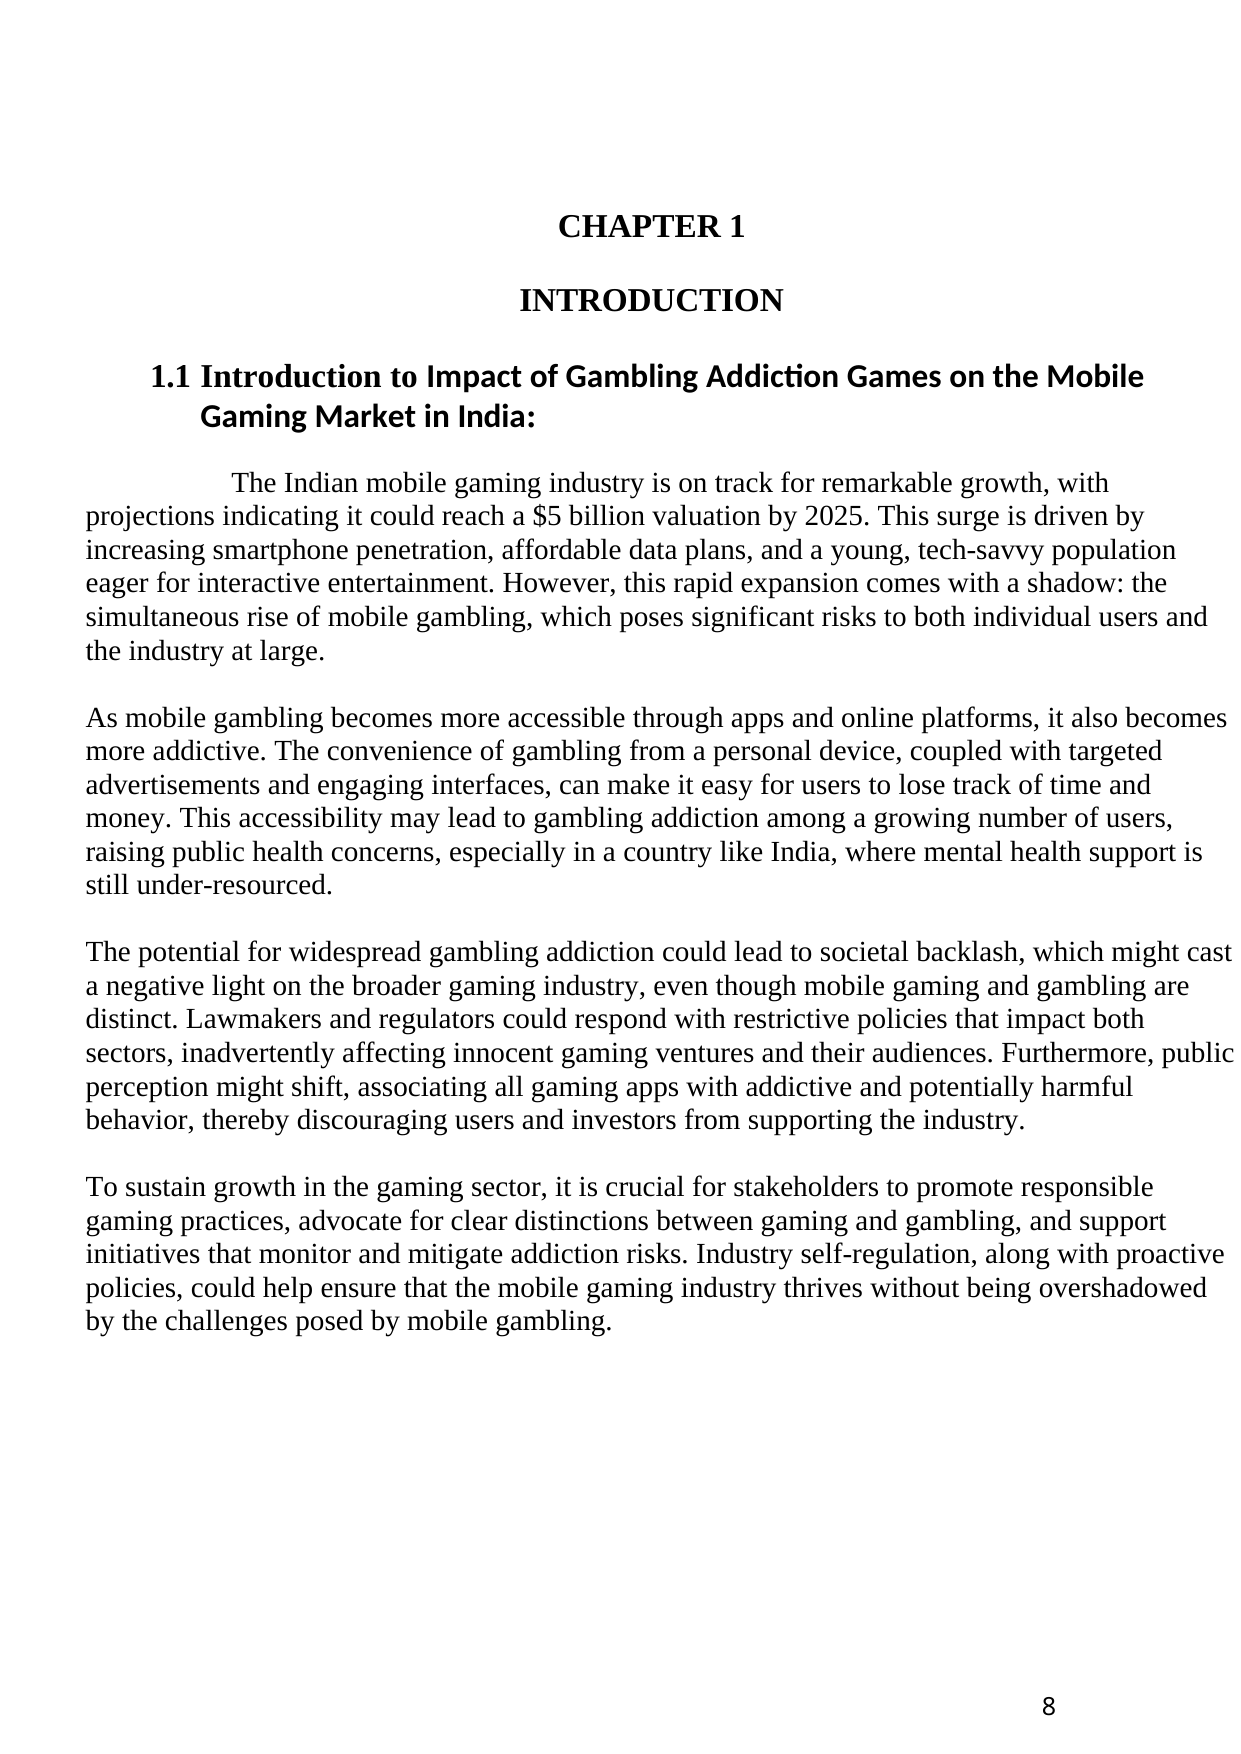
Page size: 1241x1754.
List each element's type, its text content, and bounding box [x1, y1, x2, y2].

text The potential for widespread gambling addiction could lead to societal backlash, which might cast a negative light on the broader gaming industry, even though mobile gaming and gambling are distinct. Lawmakers and regulators could respond with restrictive policies that impact both sectors, inadvertently affecting innocent gaming ventures and their audiences. Furthermore, public perception might shift, associating all gaming apps with addictive and potentially harmful behavior, thereby discouraging users and investors from supporting the industry. [85, 934, 1240, 1136]
text To sustain growth in the gaming sector, it is crucial for stakeholders to promote responsible gaming practices, advocate for clear distinctions between gaming and gambling, and support initiatives that monitor and mitigate addiction risks. Industry self-regulation, along with proactive policies, could help ensure that the mobile gaming industry thrives without being overshadowed by the challenges posed by mobile gambling. [85, 1169, 1240, 1337]
subtitle Introduction to Impact of Gambling Addiction Games on the Mobile Gaming Market in India: [150, 355, 1240, 436]
text The Indian mobile gaming industry is on track for remarkable growth, with projections indicating it could reach a $5 billion valuation by 2025. This surge is driven by increasing smartphone penetration, affordable data plans, and a young, tech-savvy population eager for interactive entertainment. However, this rapid expansion comes with a shadow: the simultaneous rise of mobile gambling, which poses significant risks to both individual users and the industry at large. [85, 465, 1240, 666]
subtitle CHAPTER 1 INTRODUCTION [518, 206, 785, 319]
text As mobile gambling becomes more accessible through apps and online platforms, it also becomes more addictive. The convenience of gambling from a personal device, coupled with targeted advertisements and engaging interfaces, can make it easy for users to lose track of time and money. This accessibility may lead to gambling addiction among a growing number of users, raising public health concerns, especially in a country like India, where mental health support is still under-resourced. [85, 700, 1240, 901]
